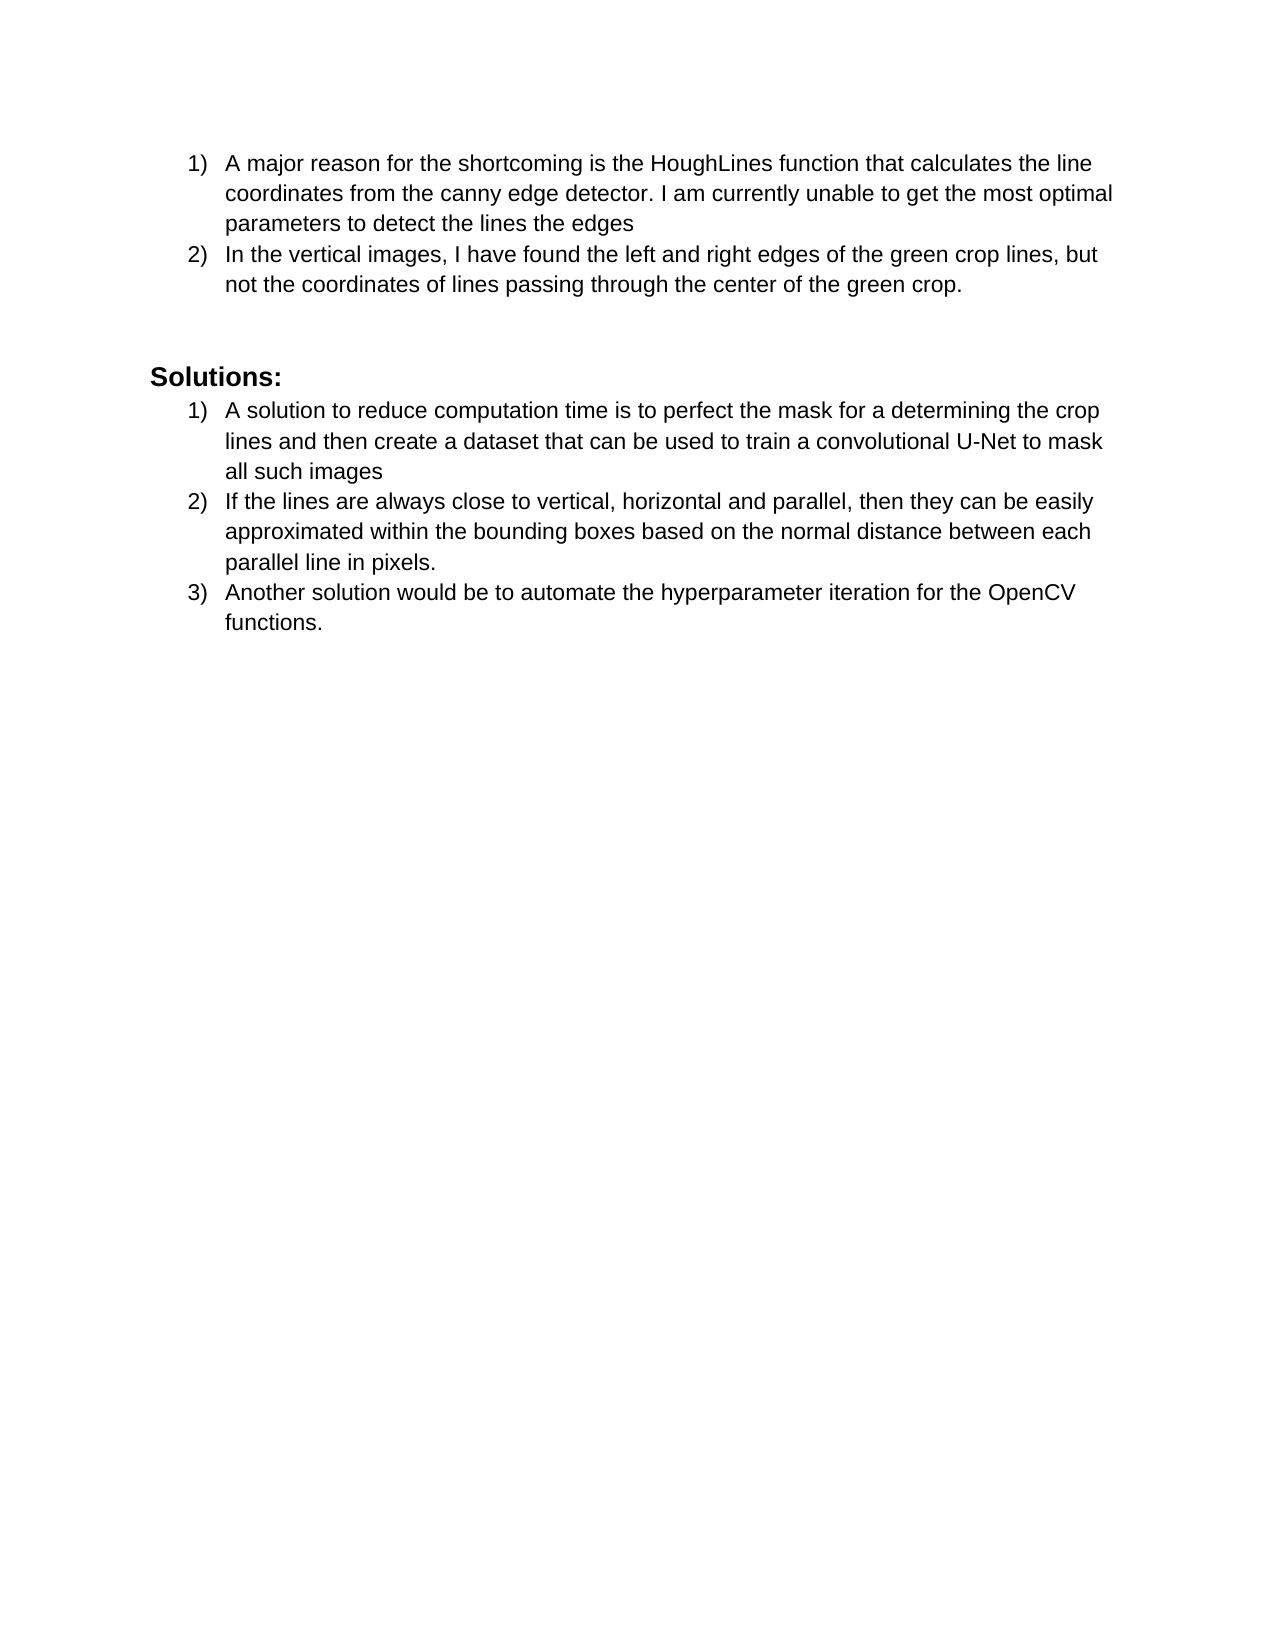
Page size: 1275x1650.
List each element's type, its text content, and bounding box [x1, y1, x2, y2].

list Another solution would be to automate the hyperparameter iteration for the OpenCV functions. [187, 579, 1125, 635]
list If the lines are always close to vertical, horizontal and parallel, then they can be easily approximated within the bounding boxes based on the normal distance between each parallel line in pixels. [187, 488, 1125, 575]
list A major reason for the shortcoming is the HoughLines function that calculates the line coordinates from the canny edge detector. I am currently unable to get the most optimal parameters to detect the lines the edges [187, 150, 1125, 237]
list A solution to reduce computation time is to perfect the mask for a determining the crop lines and then create a dataset that can be used to train a convolutional U-Net to mask all such images [187, 397, 1125, 484]
text Solutions: [150, 361, 1125, 393]
list In the vertical images, I have found the left and right edges of the green crop lines, but not the coordinates of lines passing through the center of the green crop. [187, 241, 1125, 297]
